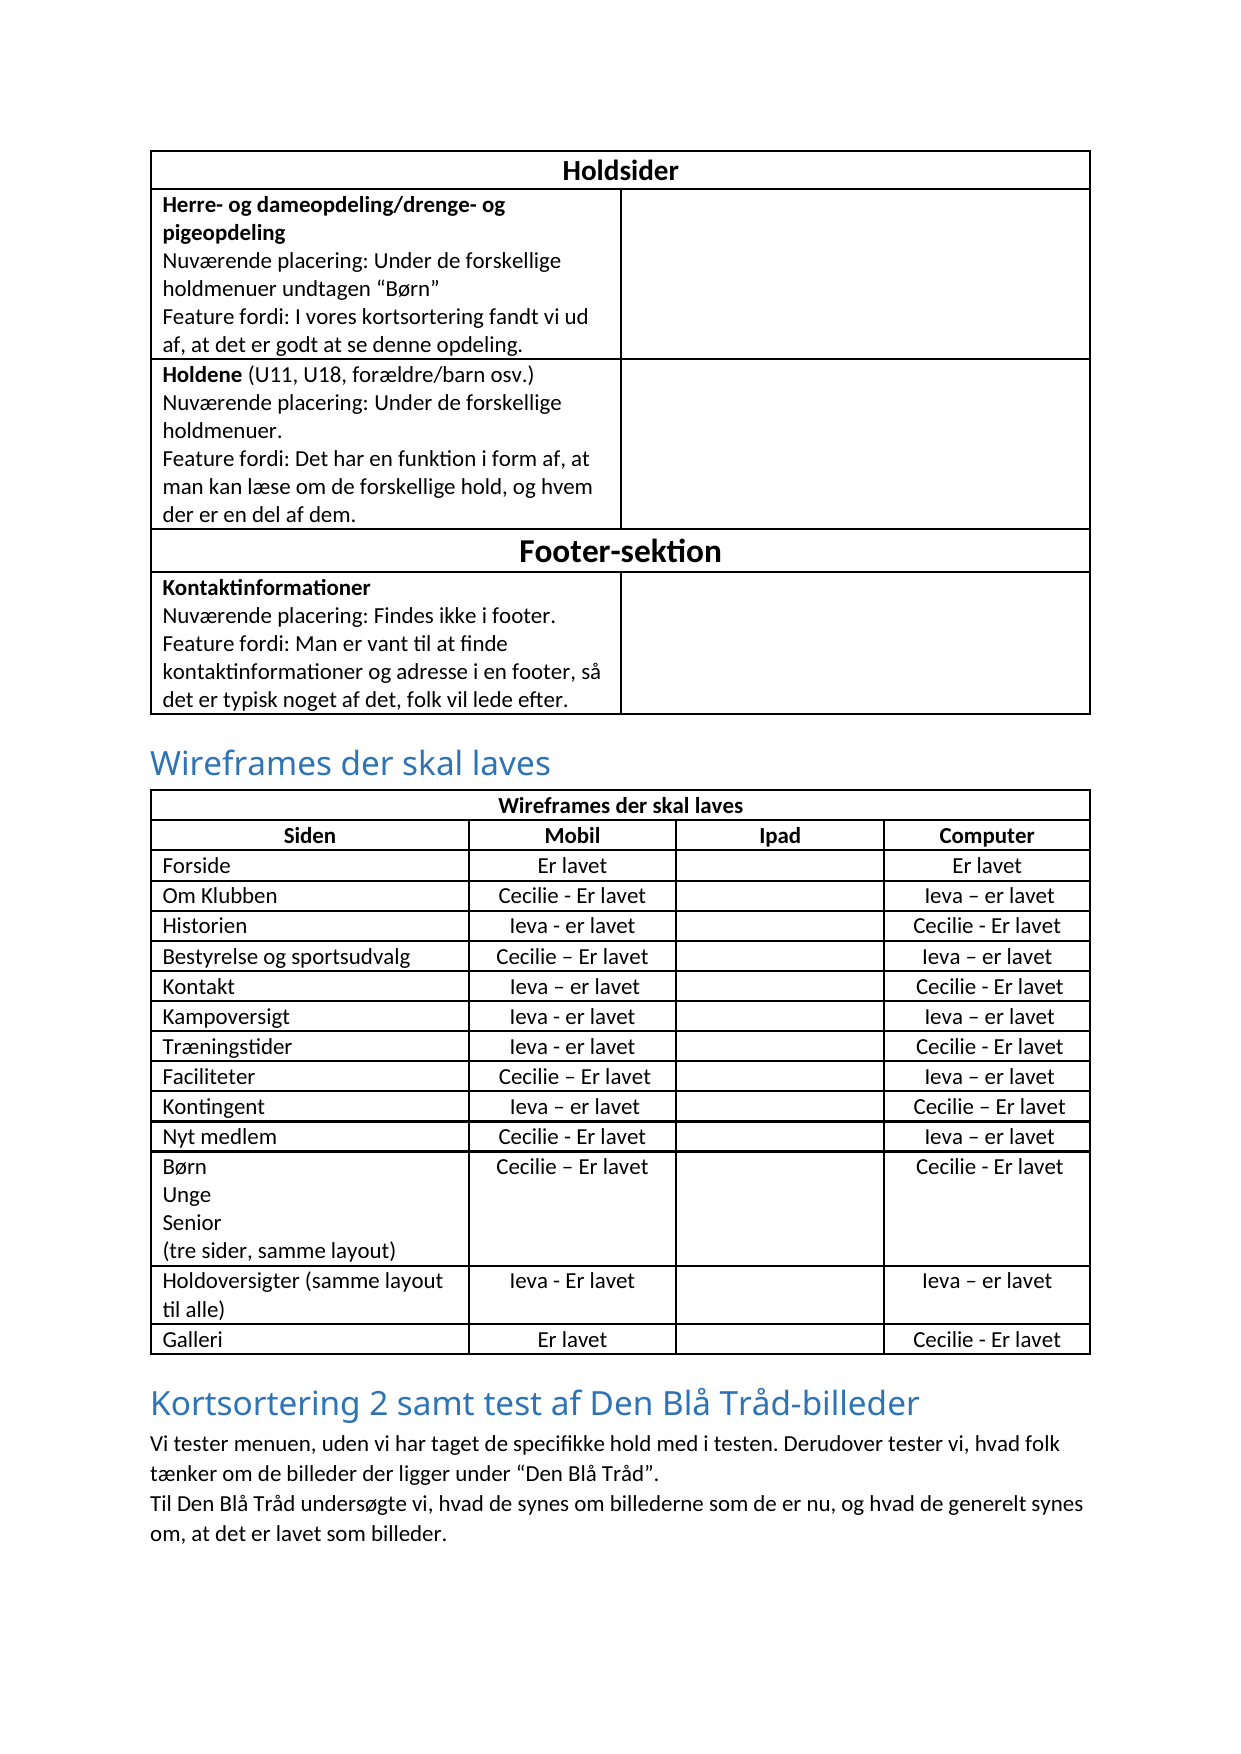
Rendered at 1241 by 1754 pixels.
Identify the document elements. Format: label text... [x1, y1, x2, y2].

table_cell Kampoversigt [152, 1002, 468, 1030]
table_cell Kontakt [152, 972, 468, 1000]
table_cell [677, 912, 883, 940]
table_cell Footer-sektion [152, 530, 1089, 571]
table_cell Cecilie – Er lavet [885, 1092, 1089, 1120]
table_cell [677, 851, 883, 879]
table_cell Holdene (U11, U18, forældre/barn osv.) Nuværende placering: Under de forskellige holdmenuer. Feature fordi: Det har en funktion i form af, at man kan læse om de forskellige hold, og hvem der er en del af dem. [152, 360, 620, 528]
table_cell Cecilie - Er lavet [470, 882, 675, 909]
table_cell Cecilie – Er lavet [470, 1153, 675, 1264]
table_cell Ieva - er lavet [470, 1032, 675, 1060]
table_cell [677, 942, 883, 970]
table_cell Er lavet [470, 851, 675, 879]
table_cell Ieva – er lavet [885, 1002, 1089, 1030]
table_cell [677, 1153, 883, 1264]
table_cell Faciliteter [152, 1062, 468, 1090]
table_header Wireframes der skal laves [152, 791, 1089, 819]
table_cell [677, 1092, 883, 1120]
table_cell [677, 1002, 883, 1030]
table_cell Computer [885, 821, 1089, 849]
table_cell Galleri [152, 1325, 468, 1353]
table_cell Cecilie - Er lavet [885, 1153, 1089, 1264]
table_cell Ieva – er lavet [885, 1062, 1089, 1090]
table_cell Ieva – er lavet [885, 882, 1089, 909]
table_cell Ipad [677, 821, 883, 849]
table_cell Ieva – er lavet [885, 1267, 1089, 1323]
subtitle Kortsortering 2 samt test af Den Blå Tråd-billeder [150, 1380, 1090, 1425]
table_cell [622, 573, 1089, 713]
table_cell Cecilie – Er lavet [470, 942, 675, 970]
table_cell [677, 1032, 883, 1060]
table_cell Om Klubben [152, 882, 468, 909]
table_cell Mobil [470, 821, 675, 849]
table_cell Børn Unge Senior (tre sider, samme layout) [152, 1153, 468, 1264]
table_cell Træningstider [152, 1032, 468, 1060]
table_cell [677, 882, 883, 909]
table_cell Cecilie - Er lavet [885, 1325, 1089, 1353]
table_cell Ieva - Er lavet [470, 1267, 675, 1323]
table_cell [677, 1325, 883, 1353]
table_cell Nyt medlem [152, 1123, 468, 1150]
table_cell [622, 190, 1089, 358]
subtitle Wireframes der skal laves [150, 740, 1090, 786]
table_cell Kontingent [152, 1092, 468, 1120]
table_cell Er lavet [885, 851, 1089, 879]
table_cell Holdsider [152, 152, 1089, 188]
table_cell Ieva – er lavet [470, 1092, 675, 1120]
table_cell Bestyrelse og sportsudvalg [152, 942, 468, 970]
table_cell Cecilie - Er lavet [885, 972, 1089, 1000]
table_cell Cecilie - Er lavet [470, 1123, 675, 1150]
table_cell Ieva – er lavet [885, 1123, 1089, 1150]
table_cell [677, 1062, 883, 1090]
table_cell [677, 972, 883, 1000]
table_cell Forside [152, 851, 468, 879]
table_cell Siden [152, 821, 468, 849]
table_cell [677, 1267, 883, 1323]
table_cell Holdoversigter (samme layout til alle) [152, 1267, 468, 1323]
table_cell Ieva - er lavet [470, 1002, 675, 1030]
table_cell Cecilie – Er lavet [470, 1062, 675, 1090]
table_cell Ieva – er lavet [470, 972, 675, 1000]
table_cell Cecilie - Er lavet [885, 912, 1089, 940]
table_cell Cecilie - Er lavet [885, 1032, 1089, 1060]
table_cell Historien [152, 912, 468, 940]
table_cell Ieva - er lavet [470, 912, 675, 940]
table_cell [677, 1123, 883, 1150]
text Vi tester menuen, uden vi har taget de specifikke hold med i testen. Derudover tester vi, hvad folk tænker om de billeder der ligger under “Den Blå Tråd”. Til Den Blå Tråd undersøgte vi, hvad de synes om billederne som de er nu, og hvad de generelt synes om, at det er lavet som billeder. [150, 1429, 1090, 1547]
table_cell Herre- og dameopdeling/drenge- og pigeopdeling Nuværende placering: Under de forskellige holdmenuer undtagen “Børn” Feature fordi: I vores kortsortering fandt vi ud af, at det er godt at se denne opdeling. [152, 190, 620, 358]
table_cell Ieva – er lavet [885, 942, 1089, 970]
table_cell Kontaktinformationer Nuværende placering: Findes ikke i footer. Feature fordi: Man er vant til at finde kontaktinformationer og adresse i en footer, så det er typisk noget af det, folk vil lede efter. [152, 573, 620, 713]
table_cell [622, 360, 1089, 528]
table_cell Er lavet [470, 1325, 675, 1353]
